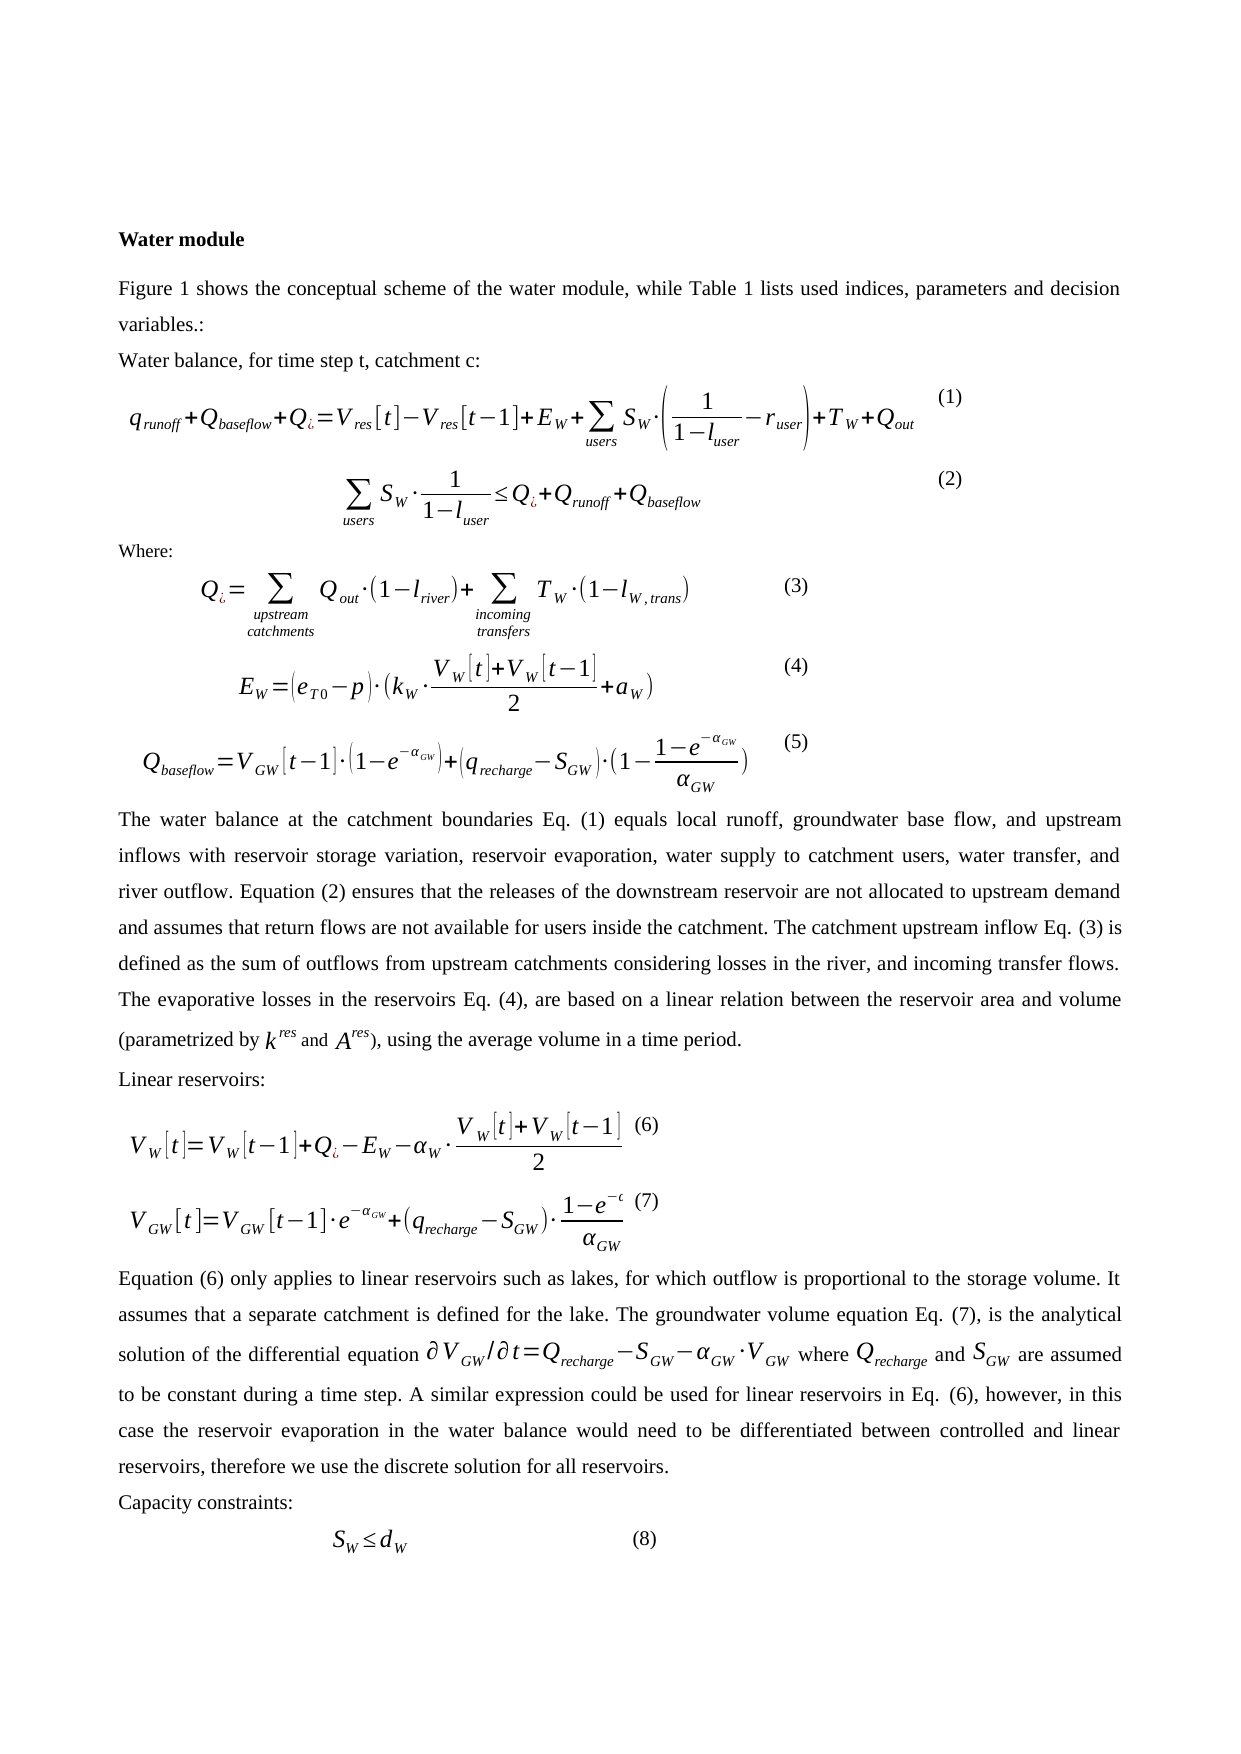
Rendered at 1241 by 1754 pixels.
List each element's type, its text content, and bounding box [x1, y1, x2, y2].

table_header [118, 1526, 621, 1569]
table_header [118, 384, 927, 466]
table_cell (2) [927, 466, 1122, 540]
table_header [118, 573, 773, 653]
table_header (6) [623, 1111, 1122, 1187]
text Figure 1 shows the conceptual scheme of the water module, while Table 1 lists used indices, parameters and decision variables.: [118, 276, 1122, 336]
table_cell [118, 466, 927, 540]
table_header (1) [927, 384, 1122, 466]
table_cell [118, 729, 773, 807]
table_cell [118, 1188, 623, 1266]
table_header (3) [773, 573, 1122, 653]
text Equation (6) only applies to linear reservoirs such as lakes, for which outflow is proportional to the storage volume. It assumes that a separate catchment is defined for the lake. The groundwater volume equation Eq. (7), is the analytical solution of the differential equation where and are assumed to be constant during a time step. A similar expression could be used for linear reservoirs in Eq. (6), however, in this case the reservoir evaporation in the water balance would need to be differentiated between controlled and linear reservoirs, therefore we use the discrete solution for all reservoirs. [118, 1266, 1122, 1478]
table_header (8) [621, 1526, 1122, 1569]
table_cell [118, 653, 773, 729]
text Water balance, for time step t, catchment c: [118, 348, 1122, 372]
subtitle Water module [118, 227, 1122, 251]
text The water balance at the catchment boundaries Eq. (1) equals local runoff, groundwater base flow, and upstream inflows with reservoir storage variation, reservoir evaporation, water supply to catchment users, water transfer, and river outflow. Equation (2) ensures that the releases of the downstream reservoir are not allocated to upstream demand and assumes that return flows are not available for users inside the catchment. The catchment upstream inflow Eq. (3) is defined as the sum of outflows from upstream catchments considering losses in the river, and incoming transfer flows. The evaporative losses in the reservoirs Eq. (4), are based on a linear relation between the reservoir area and volume (parametrized by and ), using the average volume in a time period. [118, 807, 1122, 1054]
table_header [118, 1111, 623, 1187]
text Capacity constraints: [118, 1489, 1122, 1514]
text Where: [118, 540, 1122, 562]
table_cell (7) [623, 1188, 1122, 1266]
table_cell (5) [773, 729, 1122, 807]
table_cell (4) [773, 653, 1122, 729]
text Linear reservoirs: [118, 1067, 1122, 1091]
